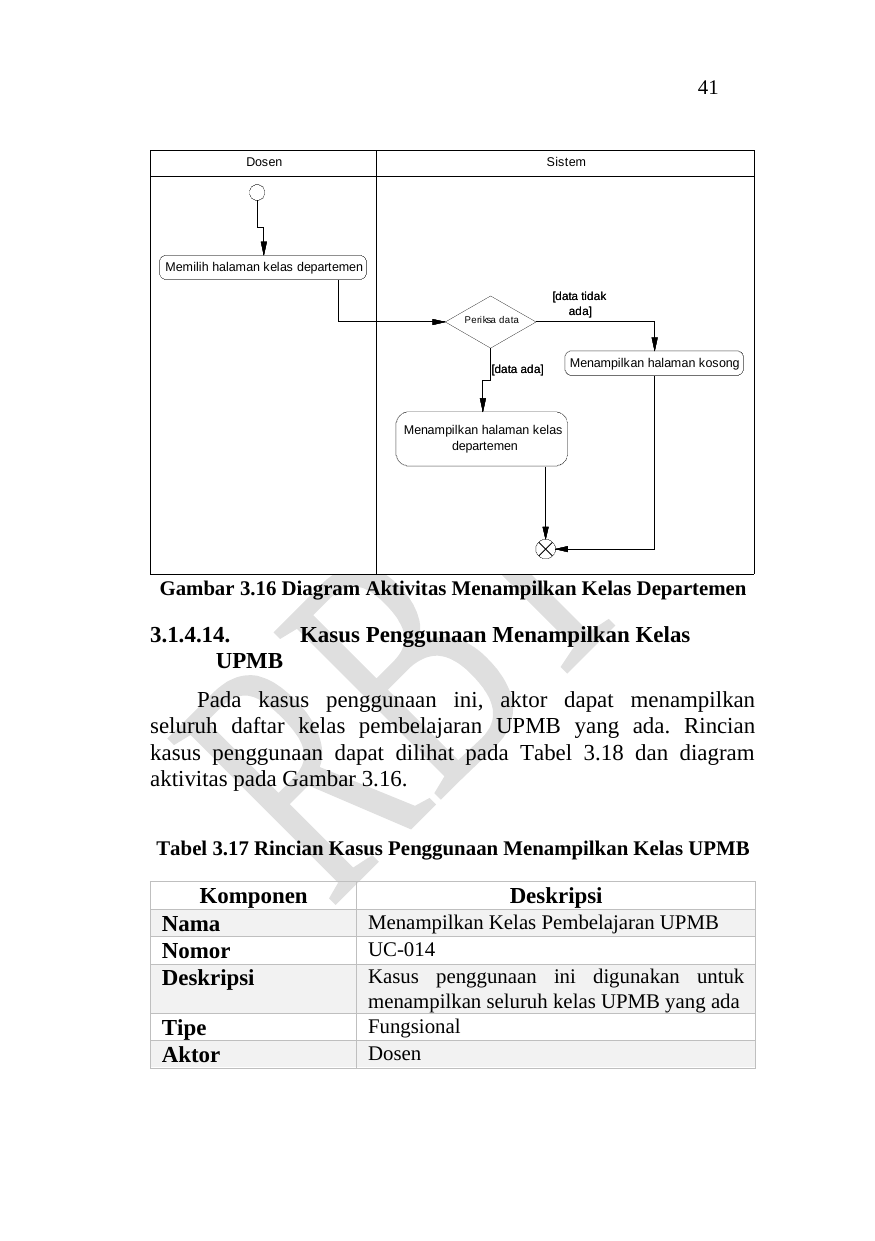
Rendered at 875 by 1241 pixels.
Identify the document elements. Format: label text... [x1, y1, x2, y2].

subtitle Kasus Penggunaan Menampilkan Kelas UPMB [150, 621, 756, 673]
table_cell Deskripsi [151, 965, 356, 1013]
table_cell Kasus penggunaan ini digunakan untuk menampilkan seluruh kelas UPMB yang ada [357, 965, 755, 1013]
table_header Komponen [151, 882, 356, 909]
table_cell Fungsional [357, 1014, 755, 1040]
text Pada kasus penggunaan ini, aktor dapat menampilkan seluruh daftar kelas pembelajaran UPMB yang ada. Rincian kasus penggunaan dapat dilihat pada Tabel 3.18 dan diagram aktivitas pada Gambar 3.16. [150, 686, 756, 791]
table_header Deskripsi [357, 882, 755, 909]
table_cell Nomor [151, 937, 356, 963]
table_cell Tipe [151, 1014, 356, 1040]
table_cell Menampilkan Kelas Pembelajaran UPMB [357, 910, 755, 936]
table_cell UC-014 [357, 937, 755, 963]
table_cell Dosen [357, 1041, 755, 1067]
table_cell Nama [151, 910, 356, 936]
table_cell Aktor [151, 1041, 356, 1067]
